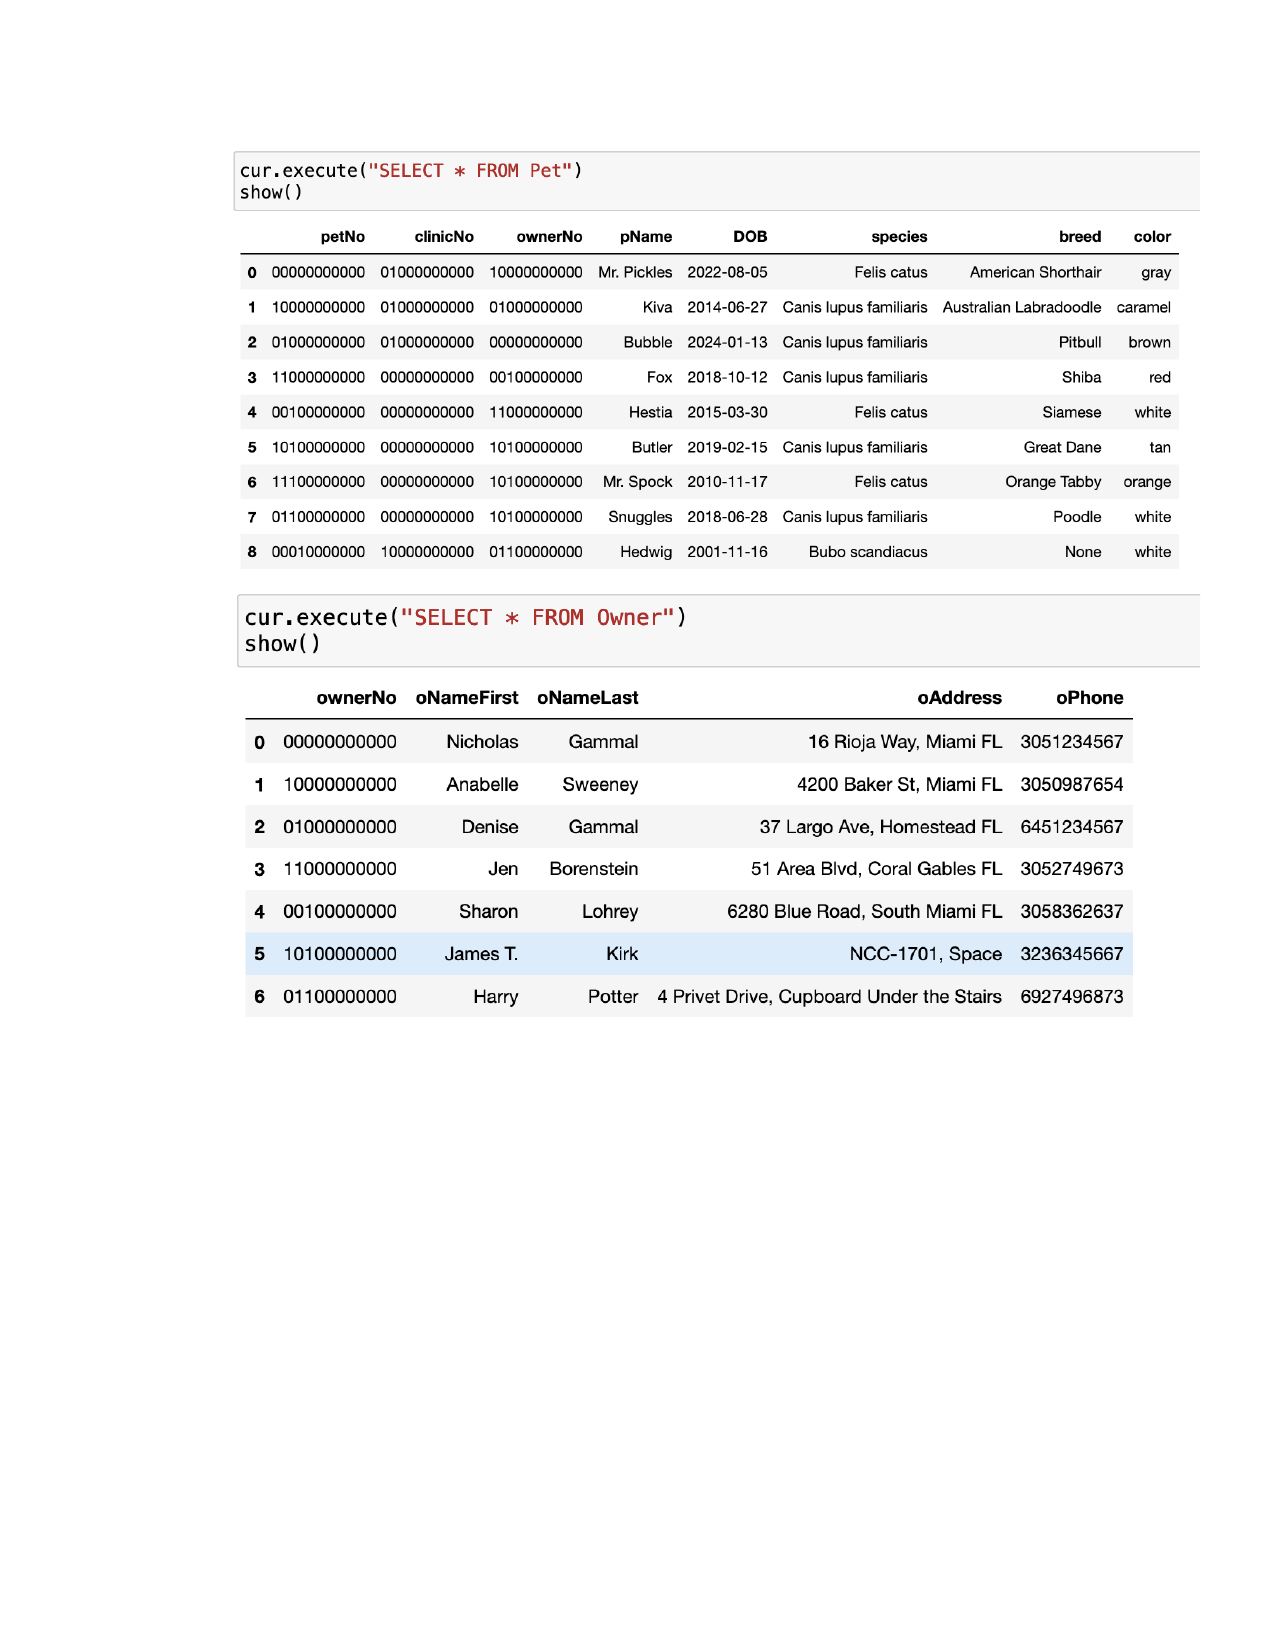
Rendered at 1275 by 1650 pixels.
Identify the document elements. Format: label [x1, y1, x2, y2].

picture [225, 150, 1200, 1042]
